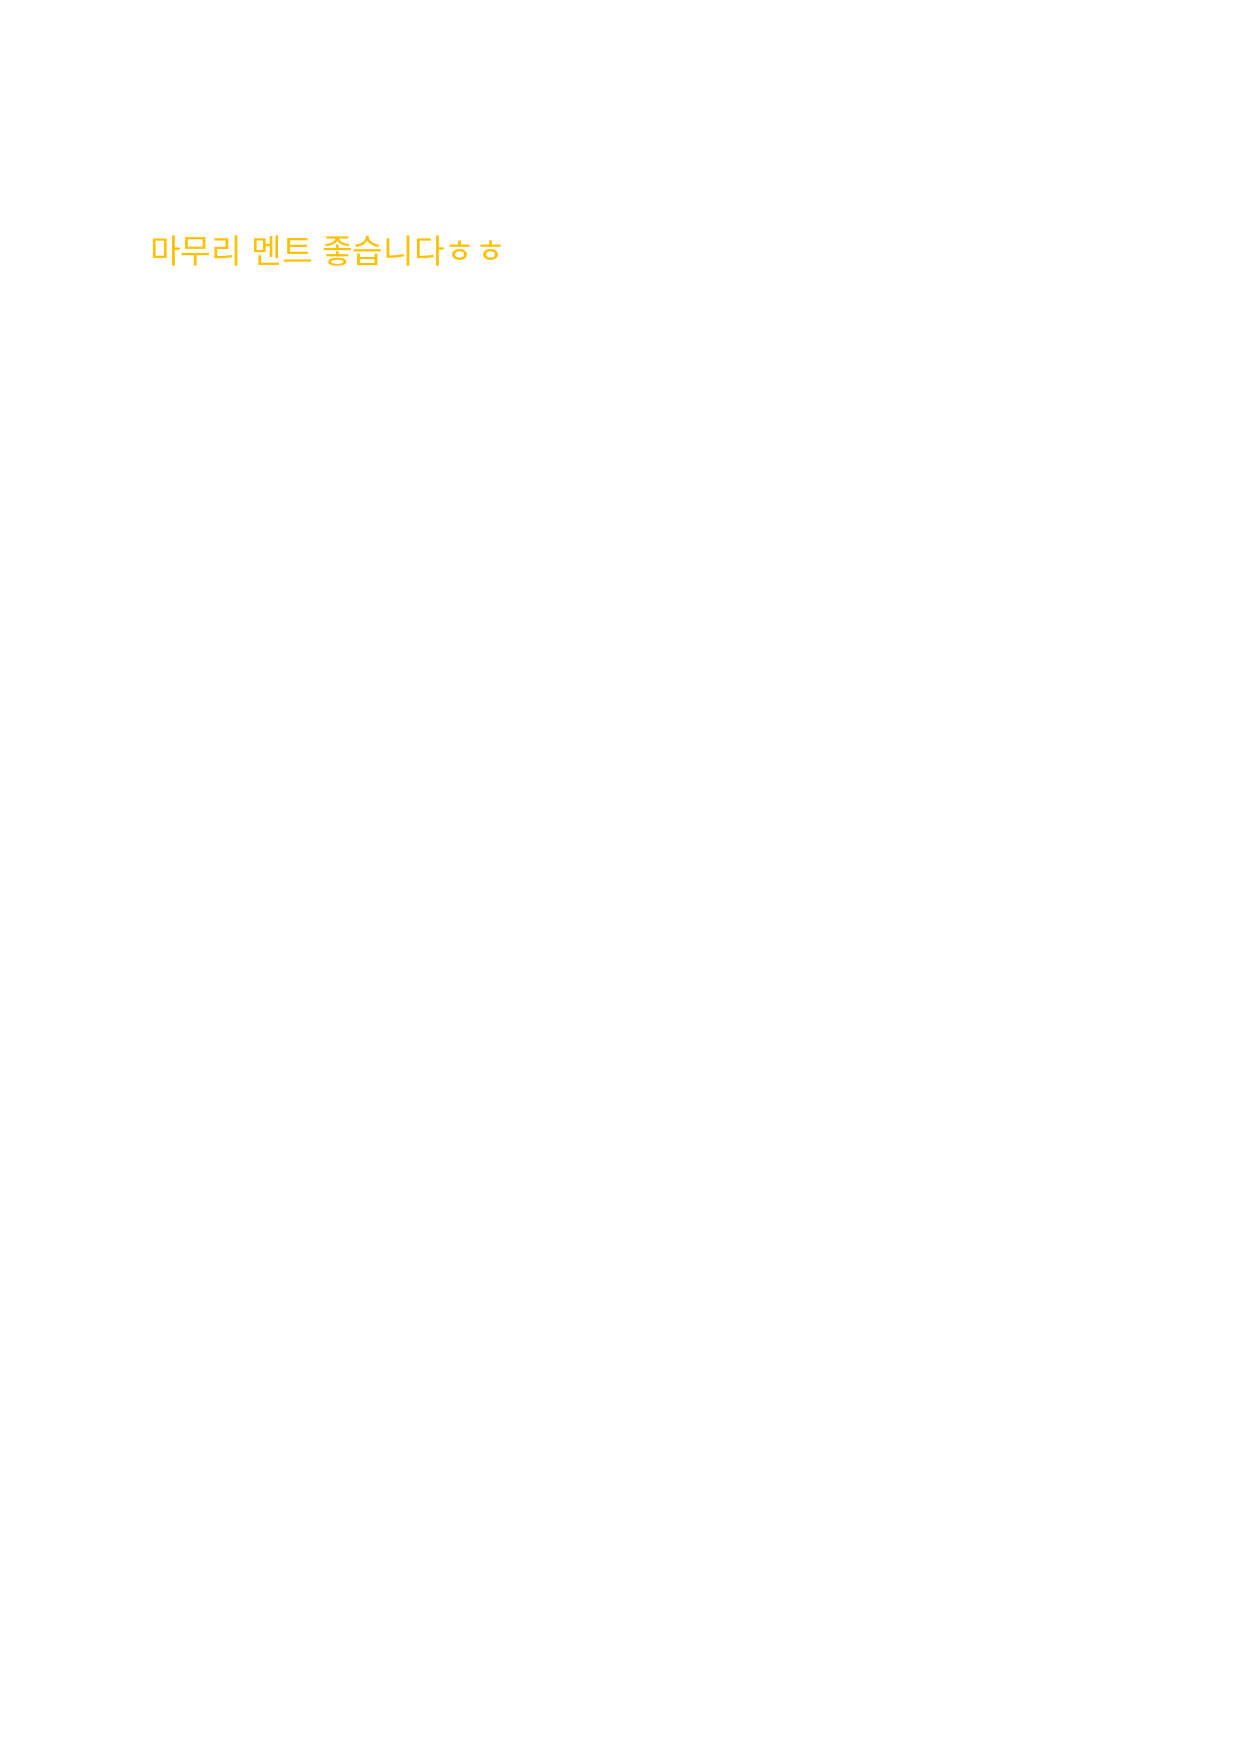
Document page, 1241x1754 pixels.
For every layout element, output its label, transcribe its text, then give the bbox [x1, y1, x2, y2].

text 마무리 멘트 좋습니다ㅎㅎ [150, 224, 1090, 273]
